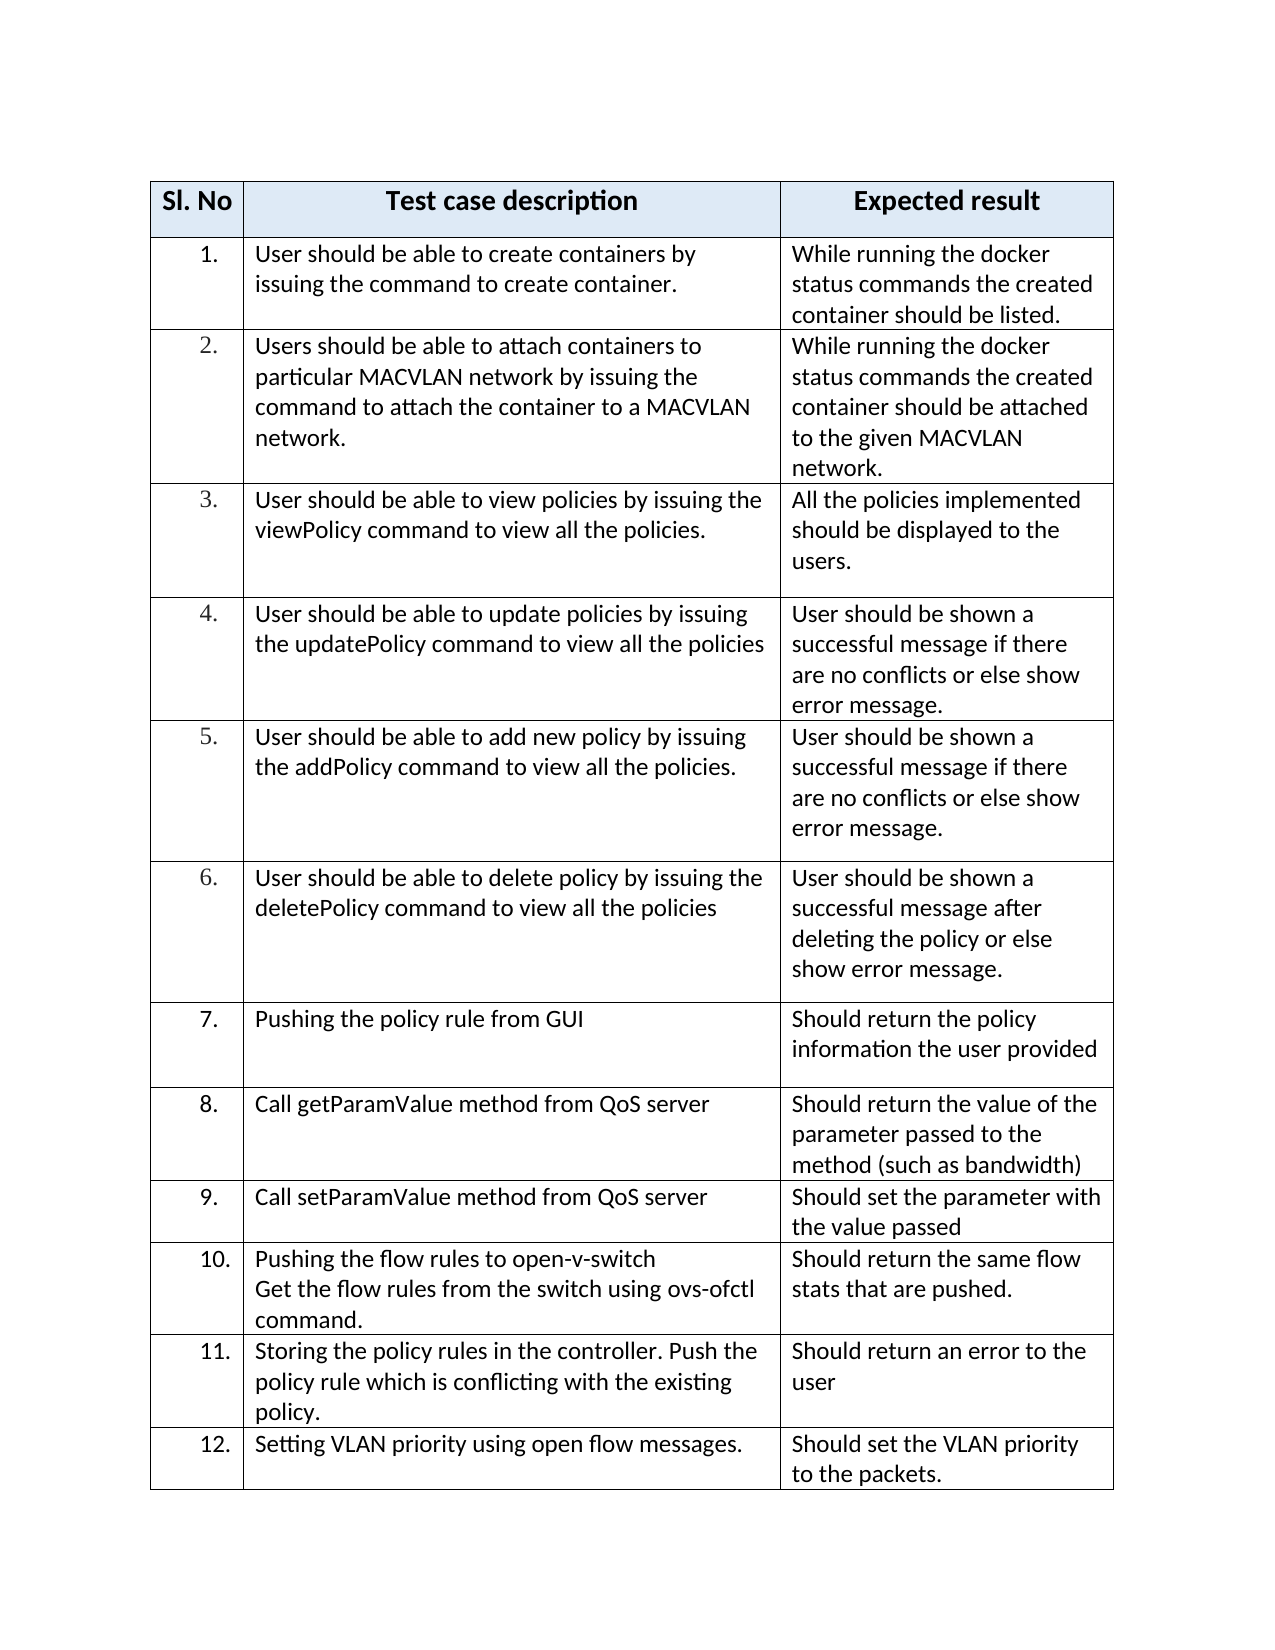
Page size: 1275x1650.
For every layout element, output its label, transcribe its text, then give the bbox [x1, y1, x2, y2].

table_cell User should be able to view policies by issuing the viewPolicy command to view all the policies. [244, 484, 780, 597]
table_cell [151, 1335, 243, 1427]
table_cell Should return an error to the user [781, 1335, 1113, 1427]
table_cell While running the docker status commands the created container should be attached to the given MACVLAN network. [781, 330, 1113, 483]
table_cell User should be able to create containers by issuing the command to create container. [244, 238, 780, 329]
table_cell User should be able to add new policy by issuing the addPolicy command to view all the policies. [244, 721, 780, 861]
table_cell User should be shown a successful message after deleting the policy or else show error message. [781, 862, 1113, 1002]
table_cell [151, 330, 243, 483]
table_cell [151, 1003, 243, 1087]
table_header Test case description [244, 182, 780, 237]
table_cell [151, 1088, 243, 1180]
table_cell User should be shown a successful message if there are no conflicts or else show error message. [781, 598, 1113, 720]
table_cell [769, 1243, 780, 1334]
table_cell Pushing the policy rule from GUI [244, 1003, 780, 1087]
table_cell Should set the VLAN priority to the packets. [781, 1428, 1113, 1489]
table_cell Should return the value of the parameter passed to the method (such as bandwidth) [781, 1088, 1113, 1180]
table_cell [151, 598, 243, 720]
table_cell Users should be able to attach containers to particular MACVLAN network by issuing the command to attach the container to a MACVLAN network. [244, 330, 780, 483]
table_cell User should be able to delete policy by issuing the deletePolicy command to view all the policies [244, 862, 780, 1002]
table_cell Should set the parameter with the value passed [781, 1181, 1113, 1242]
table_cell [151, 484, 243, 597]
table_cell User should be able to update policies by issuing the updatePolicy command to view all the policies [244, 598, 780, 720]
table_cell [151, 721, 243, 861]
table_cell User should be shown a successful message if there are no conflicts or else show error message. [781, 721, 1113, 861]
table_header Expected result [781, 182, 1113, 237]
table_cell [151, 1428, 243, 1489]
table_cell [151, 1243, 243, 1334]
table_cell Call getParamValue method from QoS server [244, 1088, 780, 1180]
table_cell All the policies implemented should be displayed to the users. [781, 484, 1113, 597]
table_cell [151, 1181, 243, 1242]
table_cell Should return the policy information the user provided [781, 1003, 1113, 1087]
table_cell [151, 238, 243, 329]
table_cell [151, 862, 243, 1002]
table_cell Setting VLAN priority using open flow messages. [244, 1428, 780, 1489]
table_cell While running the docker status commands the created container should be listed. [781, 238, 1113, 329]
table_header Sl. No [151, 182, 243, 237]
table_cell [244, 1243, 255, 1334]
table_cell Should return the same flow stats that are pushed. [781, 1243, 1113, 1334]
table_cell Storing the policy rules in the controller. Push the policy rule which is conflicting with the existing policy. [244, 1335, 780, 1427]
table_cell Call setParamValue method from QoS server [244, 1181, 780, 1242]
